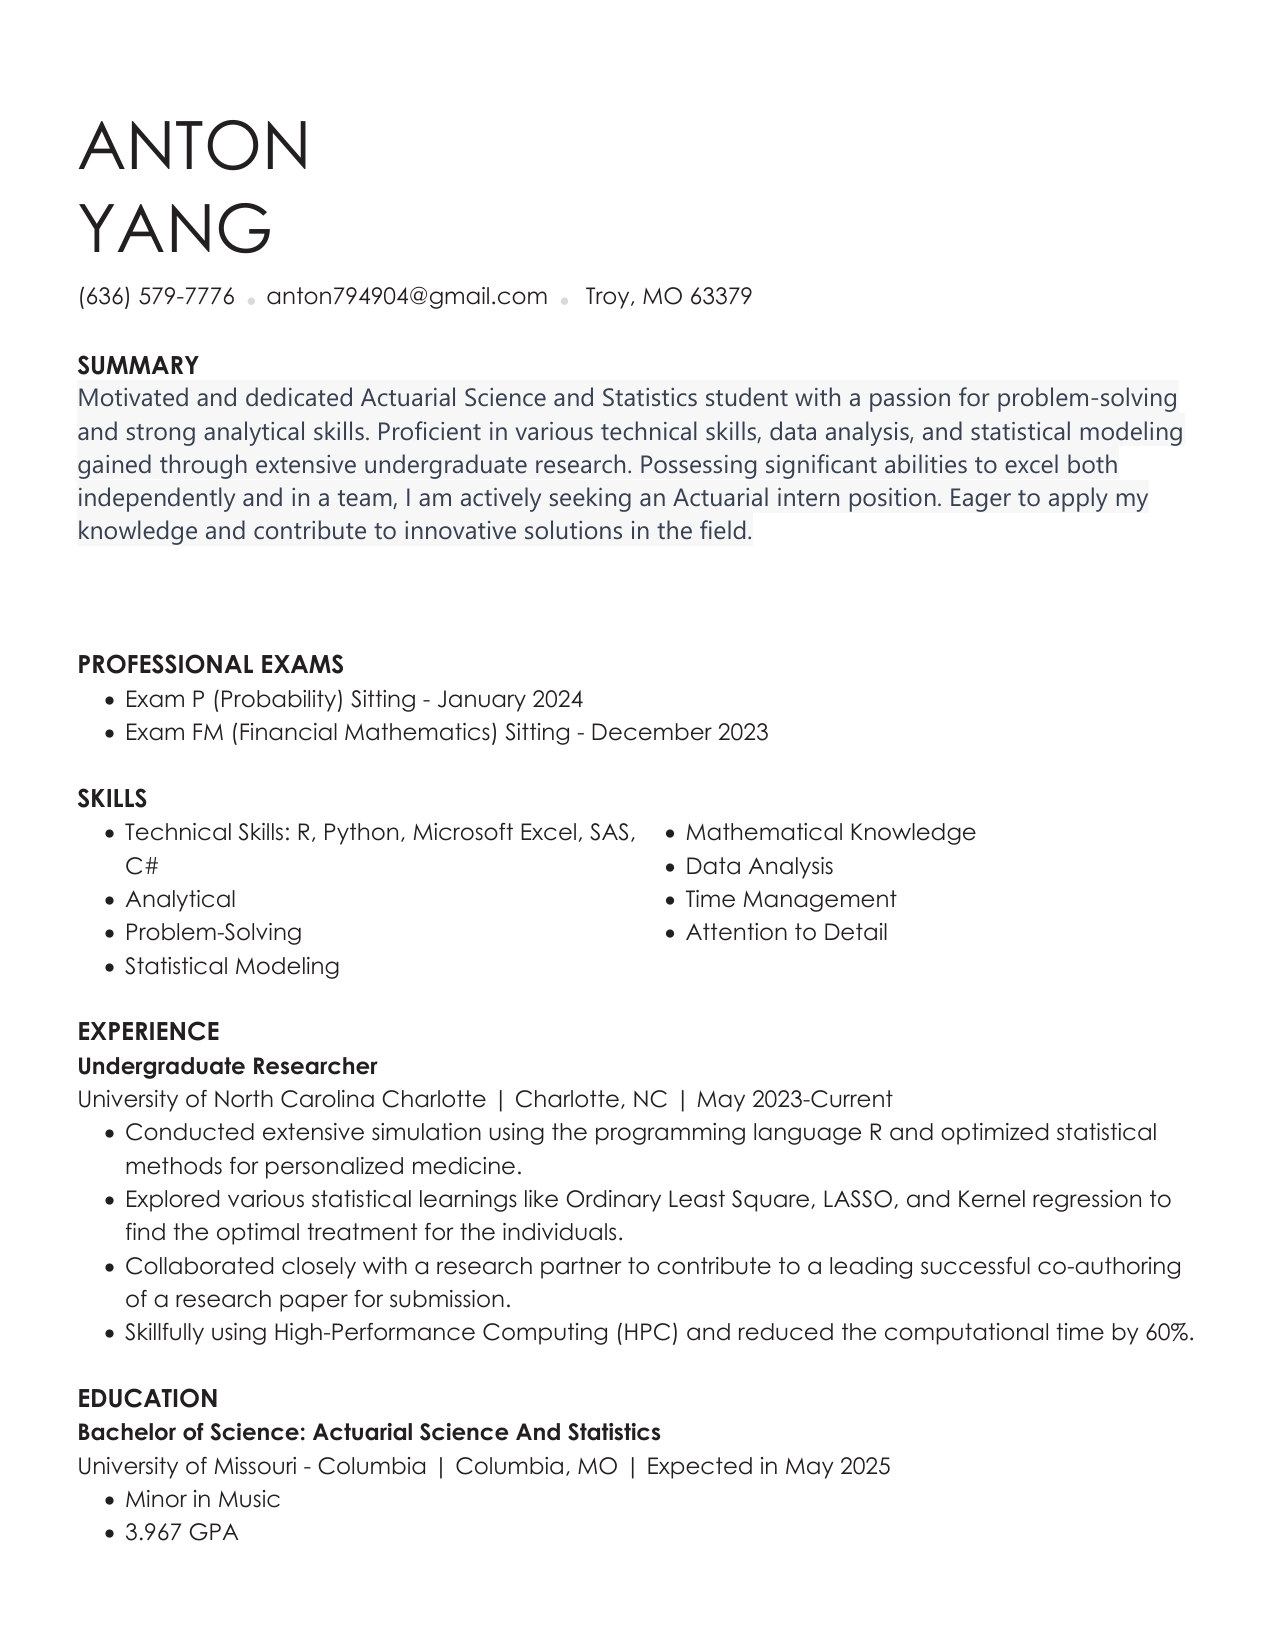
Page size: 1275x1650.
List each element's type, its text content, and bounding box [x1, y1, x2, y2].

title Experience [77, 1011, 1198, 1046]
list Exam P (Probability) Sitting - January 2024 [104, 679, 1198, 713]
text (636) 579-7776 · anton794904@gmail.com · Troy, MO 63379 [77, 269, 1198, 313]
table_header Technical Skills: R, Python, Microsoft Excel, SAS, C# Analytical Problem-Solving Statistical Modeling [77, 813, 637, 979]
list 3.967 GPA [104, 1513, 1198, 1546]
text Yang [77, 186, 1198, 269]
title Skills [77, 777, 1198, 813]
title Education [77, 1377, 1198, 1413]
list Explored various statistical learnings like Ordinary Least Square, LASSO, and Kernel regression to find the optimal treatment for the individuals. [104, 1179, 1198, 1246]
text Undergraduate Researcher [77, 1046, 1198, 1079]
text Bachelor of Science: Actuarial Science And Statistics [77, 1413, 1198, 1446]
table_header Mathematical Knowledge Data Analysis Time Management Attention to Detail [638, 813, 1198, 979]
list Minor in Music [104, 1479, 1198, 1513]
text Anton [77, 103, 1198, 186]
text University of North Carolina Charlotte | Charlotte, NC | May 2023-Current [77, 1079, 1198, 1113]
list Collaborated closely with a research partner to contribute to a leading successful co-authoring of a research paper for submission. [104, 1246, 1198, 1313]
title Professional Exams [77, 644, 1198, 679]
list Exam FM (Financial Mathematics) Sitting - December 2023 [104, 713, 1198, 746]
list Conducted extensive simulation using the programming language R and optimized statistical methods for personalized medicine. [104, 1113, 1198, 1179]
text Motivated and dedicated Actuarial Science and Statistics student with a passion for problem-solving and strong analytical skills. Proficient in various technical skills, data analysis, and statistical modeling gained through extensive undergraduate research. Possessing significant abilities to excel both independently and in a team, I am actively seeking an Actuarial intern position. Eager to apply my knowledge and contribute to innovative solutions in the field. [77, 380, 1198, 546]
text University of Missouri - Columbia | | Columbia, MO | Expected in May 2025 [77, 1446, 1198, 1479]
title Summary [77, 344, 1198, 380]
list Skillfully using High-Performance Computing (HPC) and reduced the computational time by 60%. [104, 1313, 1198, 1346]
